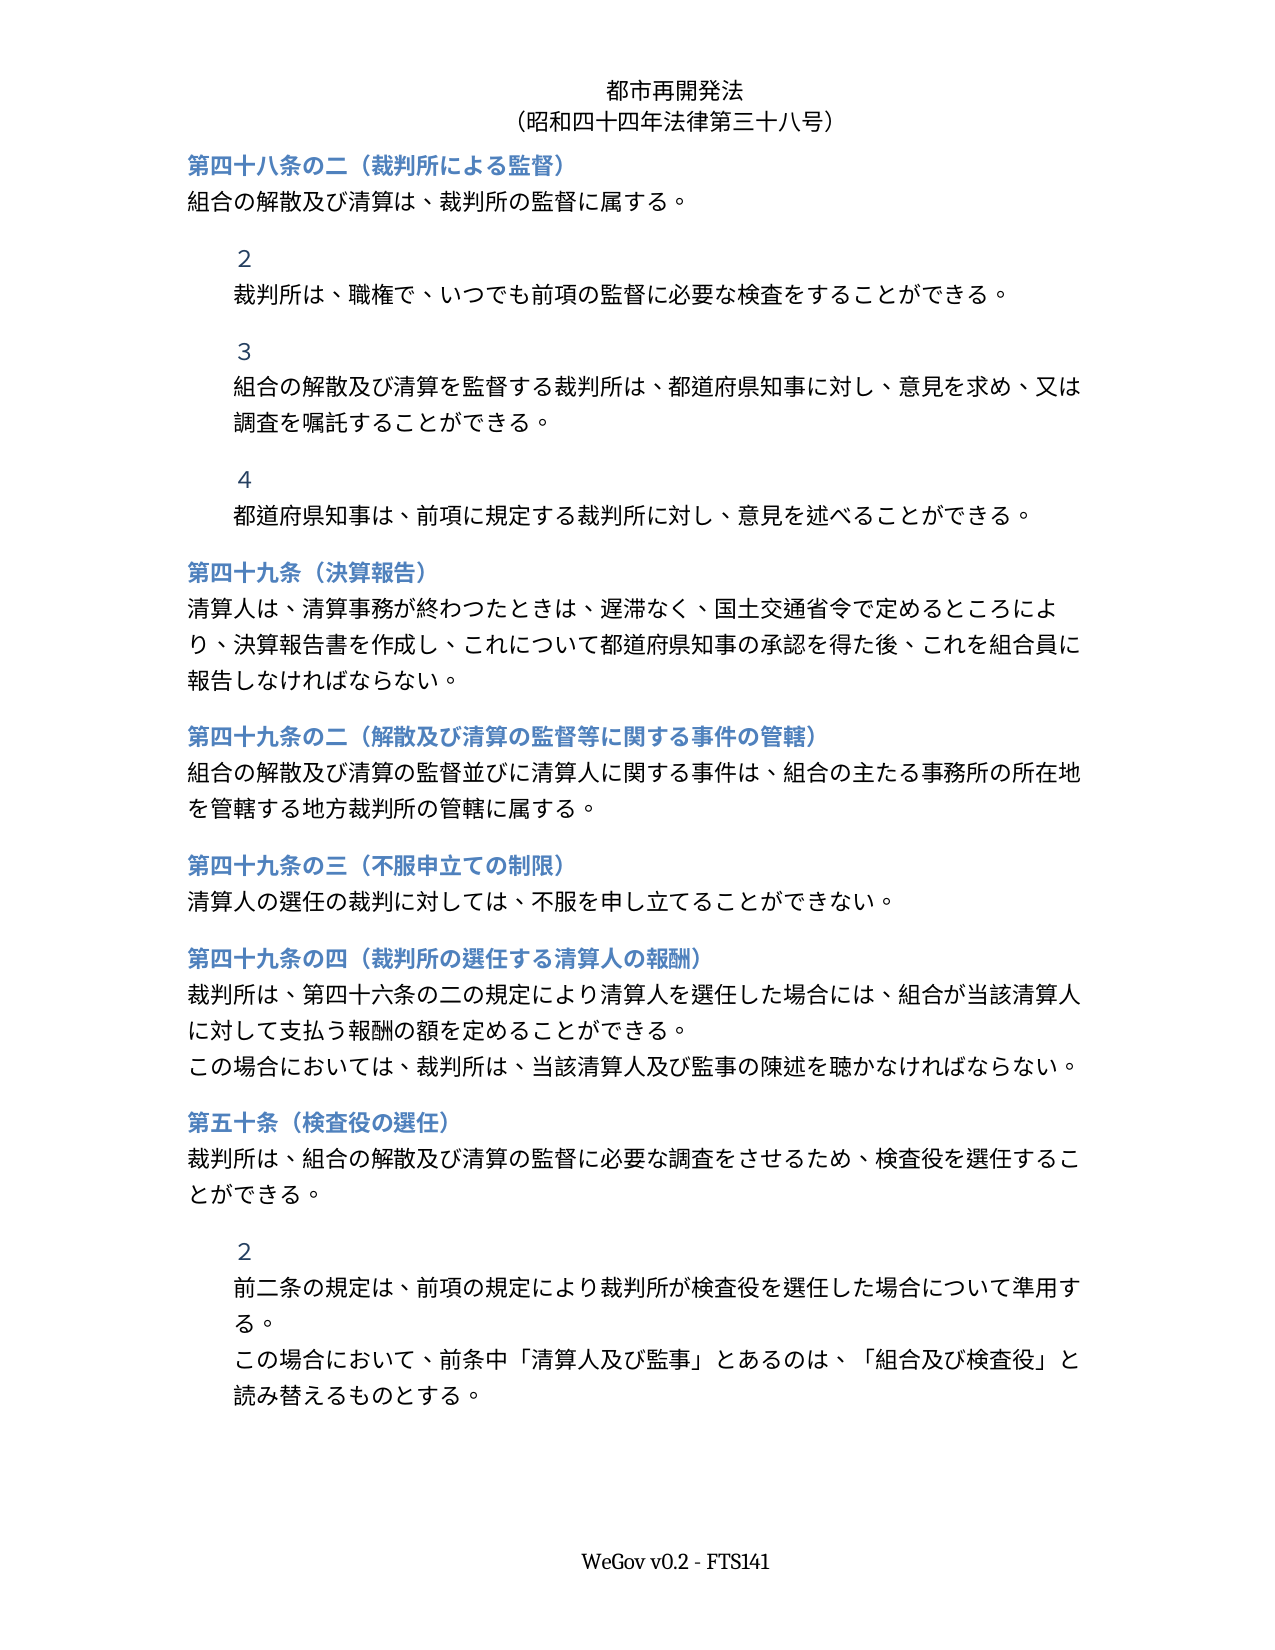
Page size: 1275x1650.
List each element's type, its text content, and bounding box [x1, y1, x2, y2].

text 組合の解散及び清算を監督する裁判所は、都道府県知事に対し、意見を求め、又は調査を嘱託することができる。 [233, 371, 1087, 438]
subtitle 第四十九条（決算報告） [187, 557, 1087, 588]
subtitle 第四十九条の四（裁判所の選任する清算人の報酬） [187, 943, 1087, 974]
text 裁判所は、組合の解散及び清算の監督に必要な調査をさせるため、検査役を選任することができる。 [187, 1143, 1087, 1210]
text 裁判所は、職権で、いつでも前項の監督に必要な検査をすることができる。 [233, 279, 1087, 310]
text 前二条の規定は、前項の規定により裁判所が検査役を選任した場合について準用する。 この場合において、前条中「清算人及び監事」とあるのは、「組合及び検査役」と読み替えるものとする。 [233, 1272, 1087, 1411]
text 組合の解散及び清算の監督並びに清算人に関する事件は、組合の主たる事務所の所在地を管轄する地方裁判所の管轄に属する。 [187, 757, 1087, 824]
text 清算人の選任の裁判に対しては、不服を申し立てることができない。 [187, 886, 1087, 917]
subtitle 第五十条（検査役の選任） [187, 1107, 1087, 1138]
text 清算人は、清算事務が終わつたときは、遅滞なく、国土交通省令で定めるところにより、決算報告書を作成し、これについて都道府県知事の承認を得た後、これを組合員に報告しなければならない。 [187, 593, 1087, 696]
subtitle 第四十九条の三（不服申立ての制限） [187, 850, 1087, 881]
subtitle 第四十八条の二（裁判所による監督） [187, 150, 1087, 181]
text 組合の解散及び清算は、裁判所の監督に属する。 [187, 186, 1087, 217]
text 都道府県知事は、前項に規定する裁判所に対し、意見を述べることができる。 [233, 500, 1087, 531]
subtitle ４ [233, 464, 1087, 495]
subtitle ２ [233, 1236, 1087, 1267]
subtitle 第四十九条の二（解散及び清算の監督等に関する事件の管轄） [187, 721, 1087, 753]
subtitle ２ [233, 243, 1087, 274]
subtitle ３ [233, 335, 1087, 367]
text 裁判所は、第四十六条の二の規定により清算人を選任した場合には、組合が当該清算人に対して支払う報酬の額を定めることができる。 この場合においては、裁判所は、当該清算人及び監事の陳述を聴かなければならない。 [187, 979, 1087, 1082]
